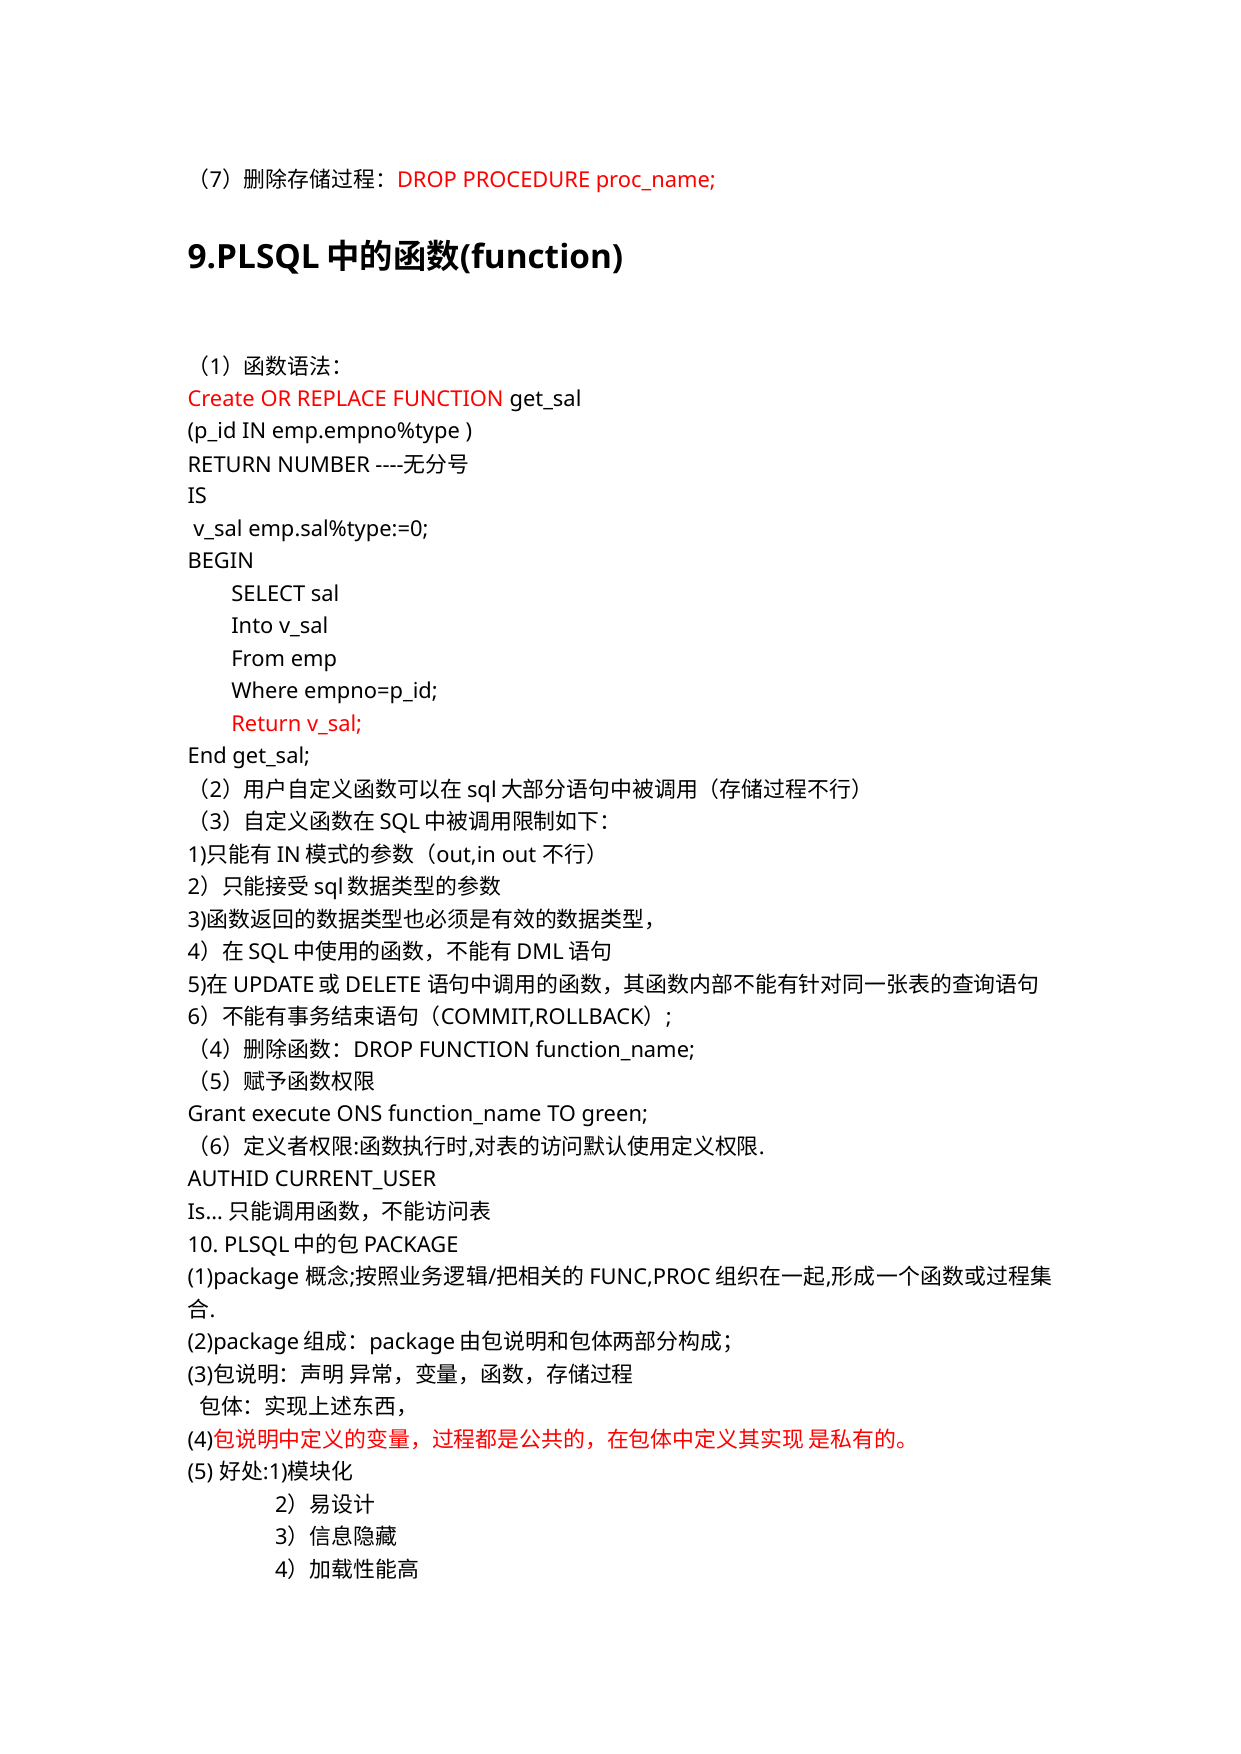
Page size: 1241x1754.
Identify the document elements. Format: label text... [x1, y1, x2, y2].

text 包体：实现上述东西， [187, 1389, 1053, 1421]
text IS [187, 479, 1053, 511]
text Where empno=p_id; [187, 674, 1053, 706]
text 3)函数返回的数据类型也必须是有效的数据类型， [187, 901, 1053, 934]
text RETURN NUMBER ----无分号 [187, 446, 1053, 479]
subtitle 9.PLSQL中的函数(function) [187, 222, 1053, 287]
text 4）加载性能高 [187, 1551, 1053, 1584]
text 2）易设计 [187, 1486, 1053, 1519]
text 3）信息隐藏 [187, 1519, 1053, 1551]
text 4）在SQL中使用的函数，不能有DML语句 [187, 934, 1053, 966]
text 6）不能有事务结束语句（COMMIT,ROLLBACK）; [187, 999, 1053, 1031]
text 10. PLSQL中的包PACKAGE [187, 1226, 1053, 1259]
text Return v_sal; [187, 706, 1053, 739]
text (4)包说明中定义的变量，过程都是公共的，在包体中定义其实现 是私有的。 [187, 1421, 1053, 1454]
text v_sal emp.sal%type:=0; [187, 511, 1053, 544]
text 2）只能接受sql数据类型的参数 [187, 869, 1053, 901]
text (2)package组成：package由包说明和包体两部分构成； [187, 1324, 1053, 1356]
text BEGIN [187, 544, 1053, 576]
text （7）删除存储过程：DROP PROCEDURE proc_name; [187, 162, 1053, 194]
text Into v_sal [187, 609, 1053, 641]
text (1)package 概念;按照业务逻辑/把相关的FUNC,PROC组织在一起,形成一个函数或过程集合. [187, 1259, 1053, 1324]
text （6）定义者权限:函数执行时,对表的访问默认使用定义权限. [187, 1129, 1053, 1161]
text （4）删除函数：DROP FUNCTION function_name; [187, 1031, 1053, 1064]
text (5) 好处:1)模块化 [187, 1454, 1053, 1486]
text (p_id IN emp.empno%type ) [187, 414, 1053, 446]
text （3）自定义函数在SQL中被调用限制如下： [187, 804, 1053, 836]
text （5）赋予函数权限 [187, 1064, 1053, 1096]
text Is… 只能调用函数，不能访问表 [187, 1194, 1053, 1226]
text Grant execute ONS function_name TO green; [187, 1096, 1053, 1129]
text End get_sal; [187, 739, 1053, 771]
text （2）用户自定义函数可以在sql大部分语句中被调用（存储过程不行） [187, 771, 1053, 804]
text AUTHID CURRENT_USER [187, 1161, 1053, 1194]
text SELECT sal [187, 576, 1053, 609]
text From emp [187, 641, 1053, 674]
text （1）函数语法： [187, 349, 1053, 381]
text 1)只能有IN模式的参数（out,in out 不行） [187, 836, 1053, 869]
text Create OR REPLACE FUNCTION get_sal [187, 381, 1053, 414]
text 5)在UPDATE或DELETE 语句中调用的函数，其函数内部不能有针对同一张表的查询语句 [187, 966, 1053, 999]
text (3)包说明：声明 异常，变量，函数，存储过程 [187, 1356, 1053, 1389]
